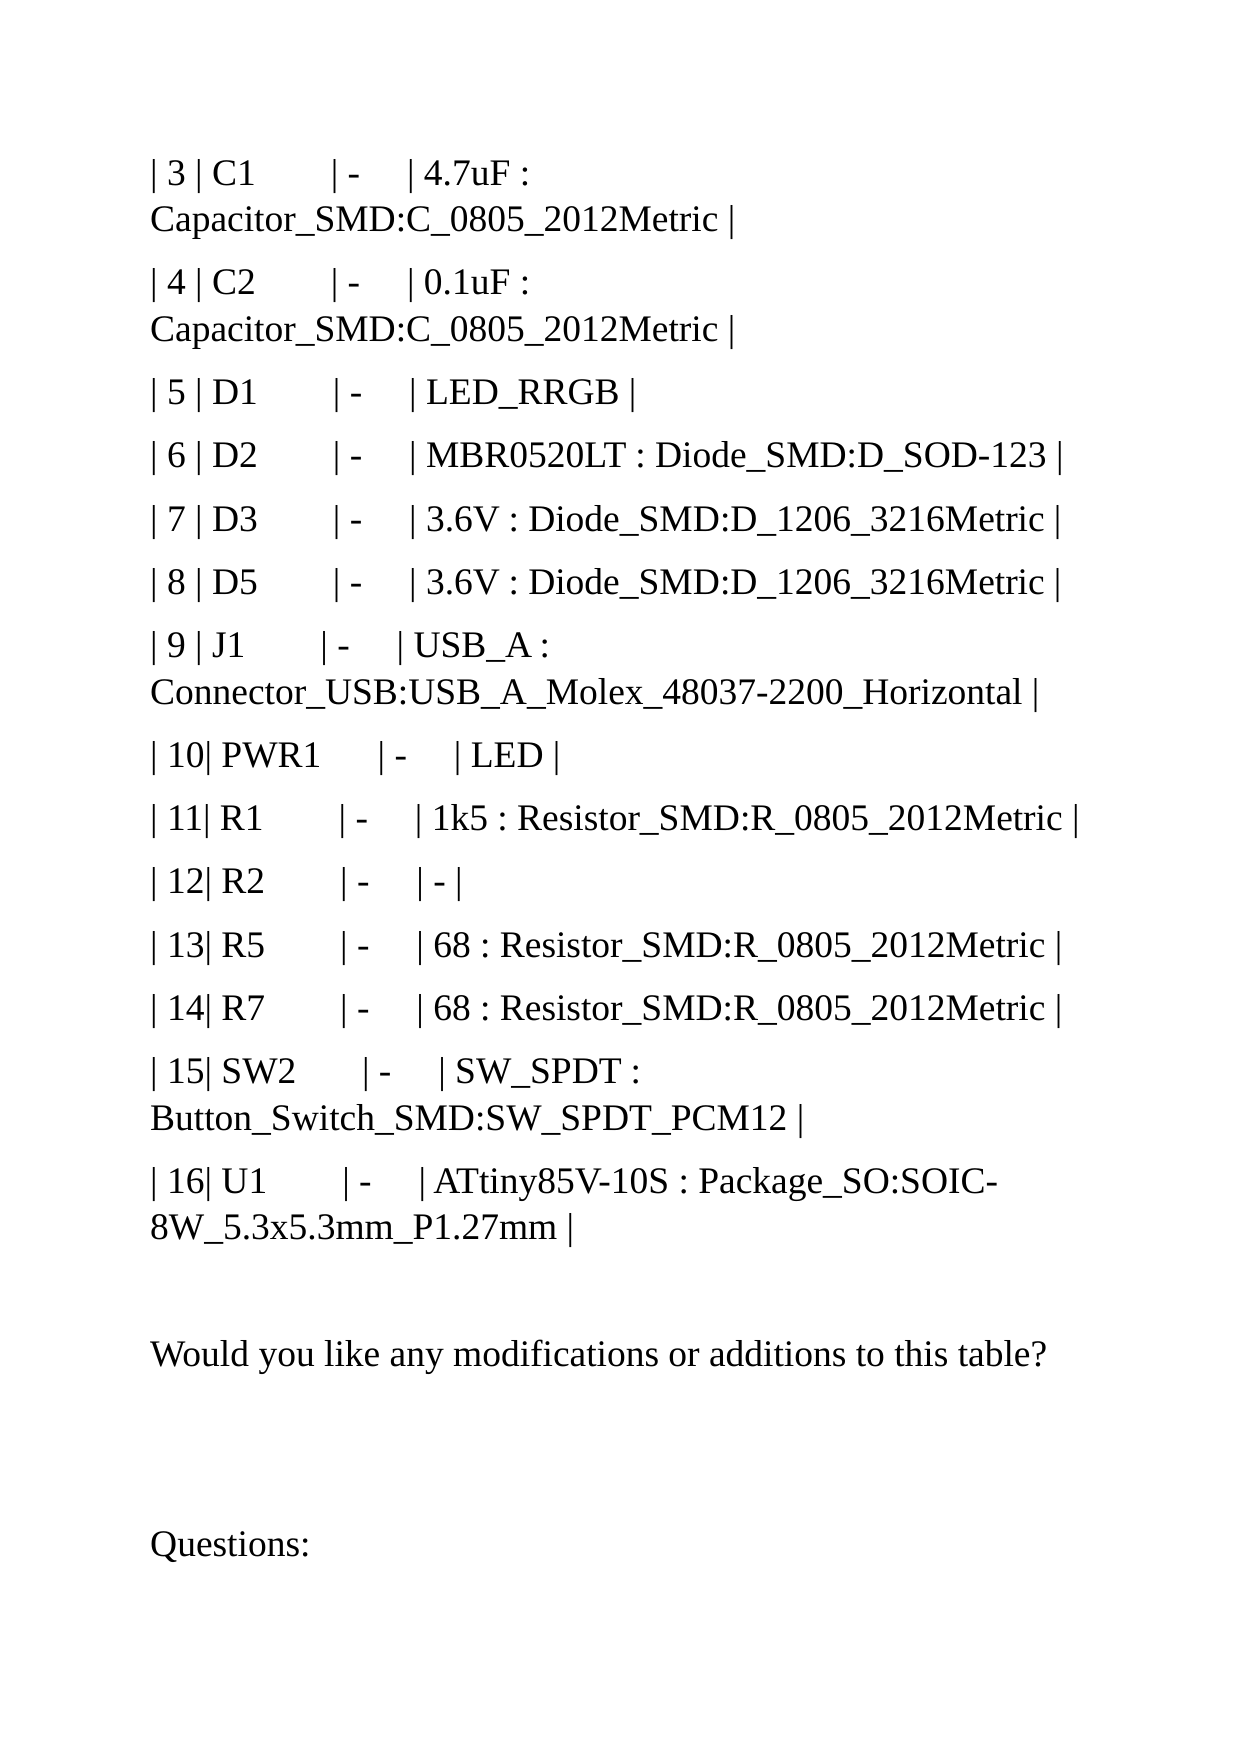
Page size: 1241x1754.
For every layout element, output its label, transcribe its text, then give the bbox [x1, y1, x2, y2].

text Would you like any modifications or additions to this table? [150, 1331, 1090, 1374]
text | 15| SW2 | - | SW_SPDT : Button_Switch_SMD:SW_SPDT_PCM12 | [150, 1048, 1090, 1138]
text | 5 | D1 | - | LED_RRGB | [150, 369, 1090, 413]
text Questions: [150, 1521, 1090, 1564]
text | 4 | C2 | - | 0.1uF : Capacitor_SMD:C_0805_2012Metric | [150, 260, 1090, 349]
text | 12| R2 | - | - | [150, 859, 1090, 902]
text | 7 | D3 | - | 3.6V : Diode_SMD:D_1206_3216Metric | [150, 496, 1090, 539]
text | 13| R5 | - | 68 : Resistor_SMD:R_0805_2012Metric | [150, 922, 1090, 965]
text | 10| PWR1 | - | LED | [150, 732, 1090, 775]
text | 9 | J1 | - | USB_A : Connector_USB:USB_A_Molex_48037-2200_Horizontal | [150, 622, 1090, 712]
text | 8 | D5 | - | 3.6V : Diode_SMD:D_1206_3216Metric | [150, 559, 1090, 602]
text | 6 | D2 | - | MBR0520LT : Diode_SMD:D_SOD-123 | [150, 433, 1090, 476]
text | 14| R7 | - | 68 : Resistor_SMD:R_0805_2012Metric | [150, 985, 1090, 1028]
text | 3 | C1 | - | 4.7uF : Capacitor_SMD:C_0805_2012Metric | [150, 150, 1090, 240]
text | 16| U1 | - | ATtiny85V-10S : Package_SO:SOIC-8W_5.3x5.3mm_P1.27mm | [150, 1158, 1090, 1248]
text | 11| R1 | - | 1k5 : Resistor_SMD:R_0805_2012Metric | [150, 796, 1090, 839]
